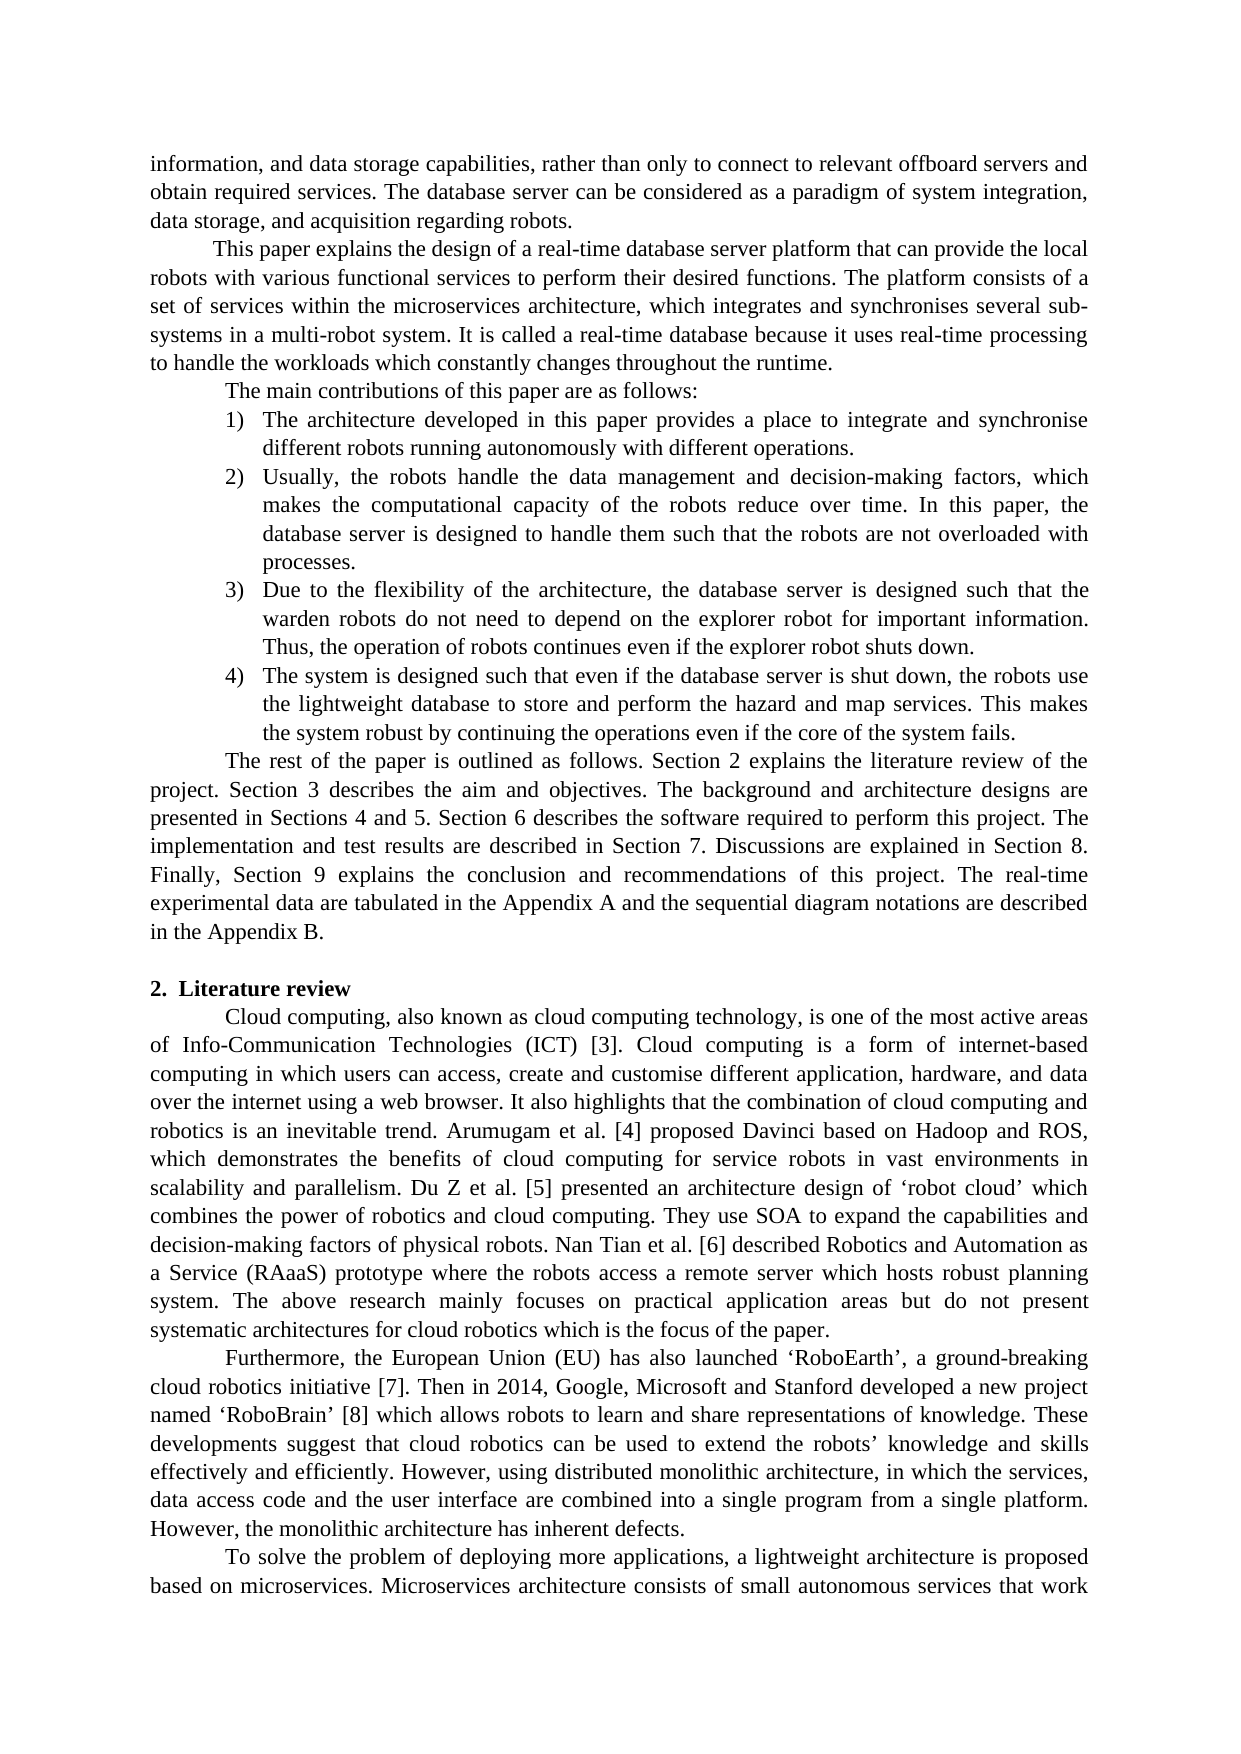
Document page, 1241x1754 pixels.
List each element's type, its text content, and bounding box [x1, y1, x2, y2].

list Usually, the robots handle the data management and decision-making factors, which makes the computational capacity of the robots reduce over time. In this paper, the database server is designed to handle them such that the robots are not overloaded with processes. [225, 463, 1090, 574]
list The architecture developed in this paper provides a place to integrate and synchronise different robots running autonomously with different operations. [225, 406, 1090, 461]
text Furthermore, the European Union (EU) has also launched ‘RoboEarth’, a ground-breaking cloud robotics initiative [7]. Then in 2014, Google, Microsoft and Stanford developed a new project named ‘RoboBrain’ [8] which allows robots to learn and share representations of knowledge. These developments suggest that cloud robotics can be used to extend the robots’ knowledge and skills effectively and efficiently. However, using distributed monolithic architecture, in which the services, data access code and the user interface are combined into a single program from a single platform. However, the monolithic architecture has inherent defects. [150, 1344, 1090, 1541]
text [150, 1543, 1090, 1598]
list Due to the flexibility of the architecture, the database server is designed such that the warden robots do not need to depend on the explorer robot for important information. Thus, the operation of robots continues even if the explorer robot shuts down. [225, 577, 1090, 660]
text Cloud computing, also known as cloud computing technology, is one of the most active areas of Info-Communication Technologies (ICT) [3]. Cloud computing is a form of internet-based computing in which users can access, create and customise different application, hardware, and data over the internet using a web browser. It also highlights that the combination of cloud computing and robotics is an inevitable trend. Arumugam et al. [4] proposed Davinci based on Hadoop and ROS, which demonstrates the benefits of cloud computing for service robots in vast environments in scalability and parallelism. Du Z et al. [5] presented an architecture design of ‘robot cloud’ which combines the power of robotics and cloud computing. They use SOA to expand the capabilities and decision-making factors of physical robots. Nan Tian et al. [6] described Robotics and Automation as a Service (RAaaS) prototype where the robots access a remote server which hosts robust planning system. The above research mainly focuses on practical application areas but do not present systematic architectures for cloud robotics which is the focus of the paper. [150, 1003, 1090, 1342]
text The rest of the paper is outlined as follows. Section 2 explains the literature review of the project. Section 3 describes the aim and objectives. The background and architecture designs are presented in Sections 4 and 5. Section 6 describes the software required to perform this project. The implementation and test results are described in Section 7. Discussions are explained in Section 8. Finally, Section 9 explains the conclusion and recommendations of this project. The real-time experimental data are tabulated in the Appendix A and the sequential diagram notations are described in the Appendix B. [150, 747, 1090, 944]
text 2. Literature review [150, 975, 1090, 1001]
text This paper explains the design of a real-time database server platform that can provide the local robots with various functional services to perform their desired functions. The platform consists of a set of services within the microservices architecture, which integrates and synchronises several sub-systems in a multi-robot system. It is called a real-time database because it uses real-time processing to handle the workloads which constantly changes throughout the runtime. [150, 235, 1090, 375]
list The system is designed such that even if the database server is shut down, the robots use the lightweight database to store and perform the hazard and map services. This makes the system robust by continuing the operations even if the core of the system fails. [225, 662, 1090, 745]
text The main contributions of this paper are as follows: [150, 377, 1090, 404]
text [150, 150, 1090, 233]
